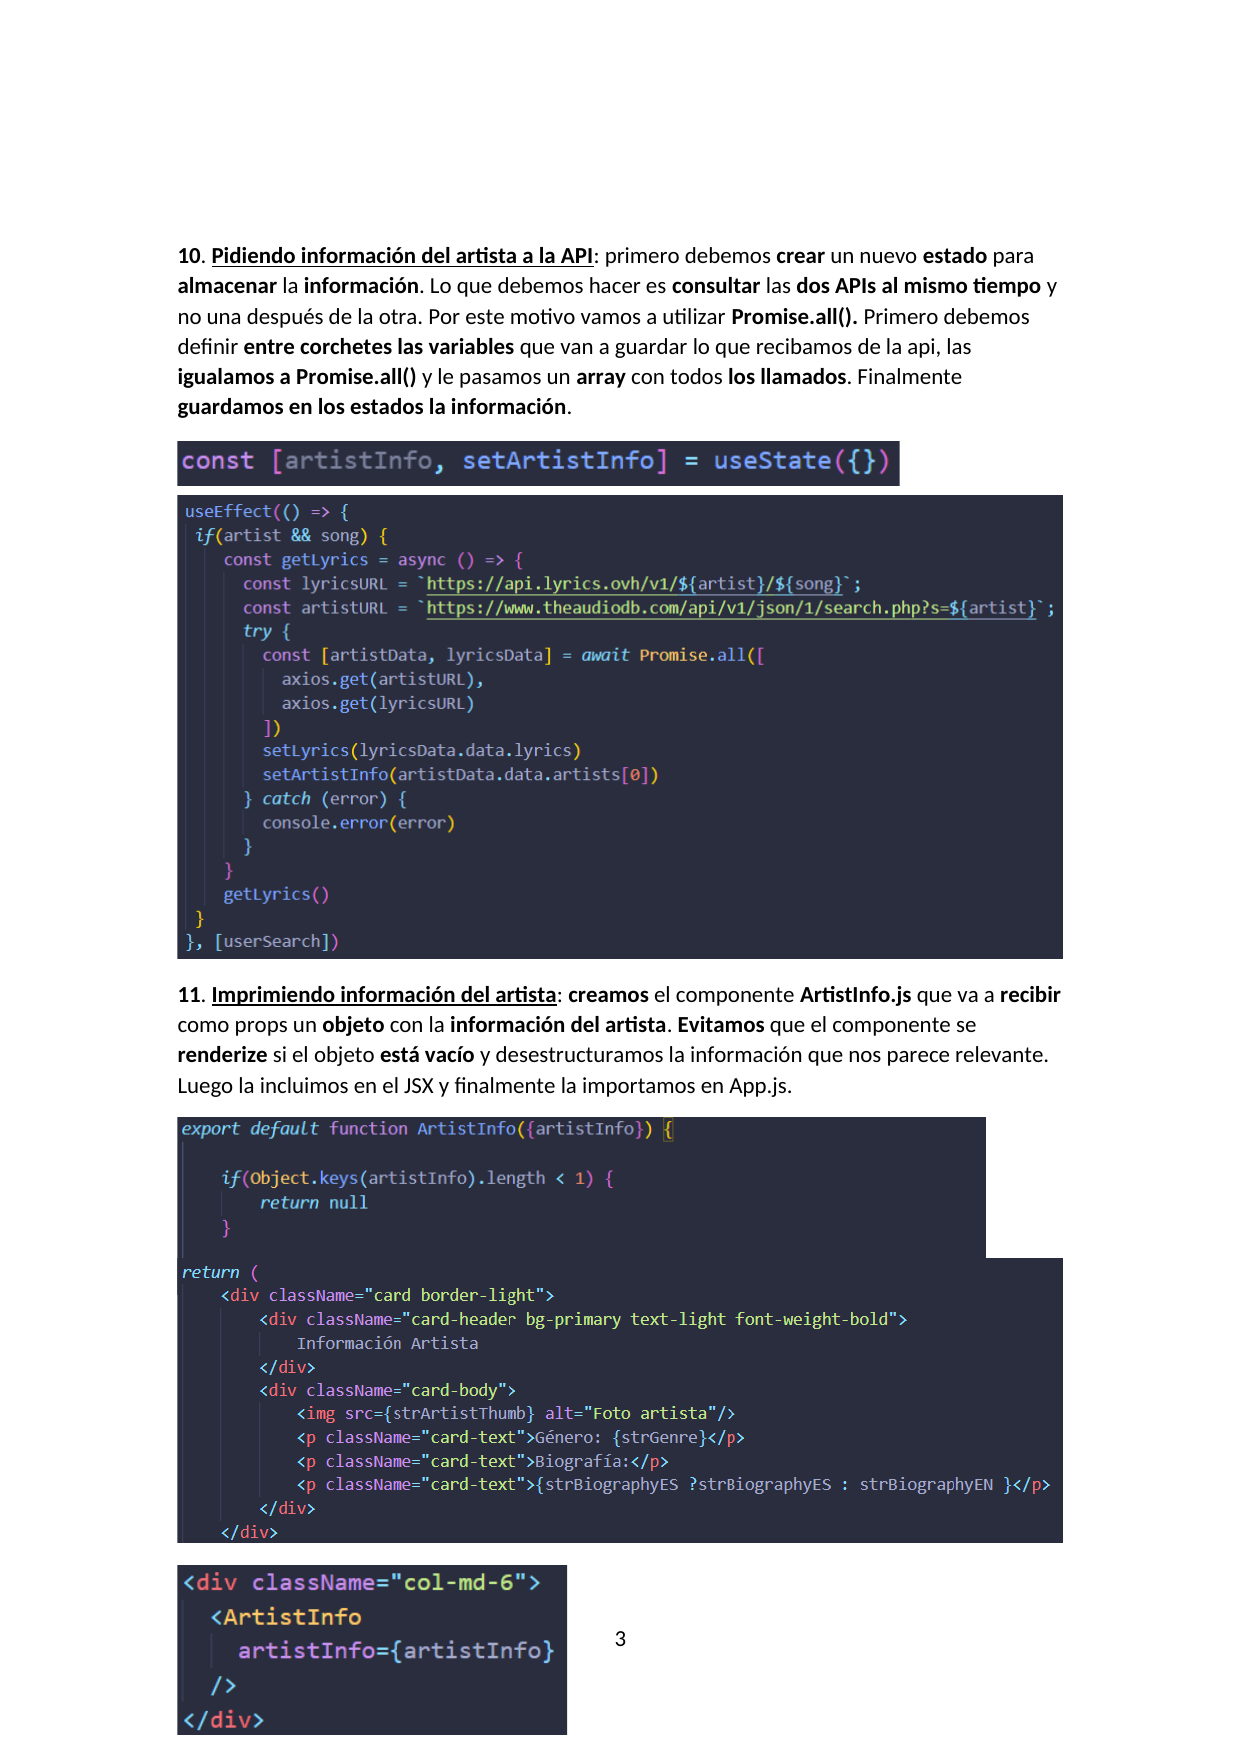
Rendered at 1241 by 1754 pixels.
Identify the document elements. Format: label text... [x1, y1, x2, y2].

picture [177, 1565, 568, 1735]
text 10. Pidiendo información del artista a la API: primero debemos crear un nuevo estado para almacenar la información. Lo que debemos hacer es consultar las dos APIs al mismo tiempo y no una después de la otra. Por este motivo vamos a utilizar Promise.all(). Primero debemos definir entre corchetes las variables que van a guardar lo que recibamos de la api, las igualamos a Promise.all() y le pasamos un array con todos los llamados. Finalmente guardamos en los estados la información. [177, 241, 1063, 420]
text 11. Imprimiendo información del artista: creamos el componente ArtistInfo.js que va a recibir como props un objeto con la información del artista. Evitamos que el componente se renderize si el objeto está vacío y desestructuramos la información que nos parece relevante. Luego la incluimos en el JSX y finalmente la importamos en App.js. [177, 959, 1063, 1099]
picture [177, 495, 1063, 959]
picture [177, 1117, 1063, 1543]
picture [177, 441, 900, 486]
